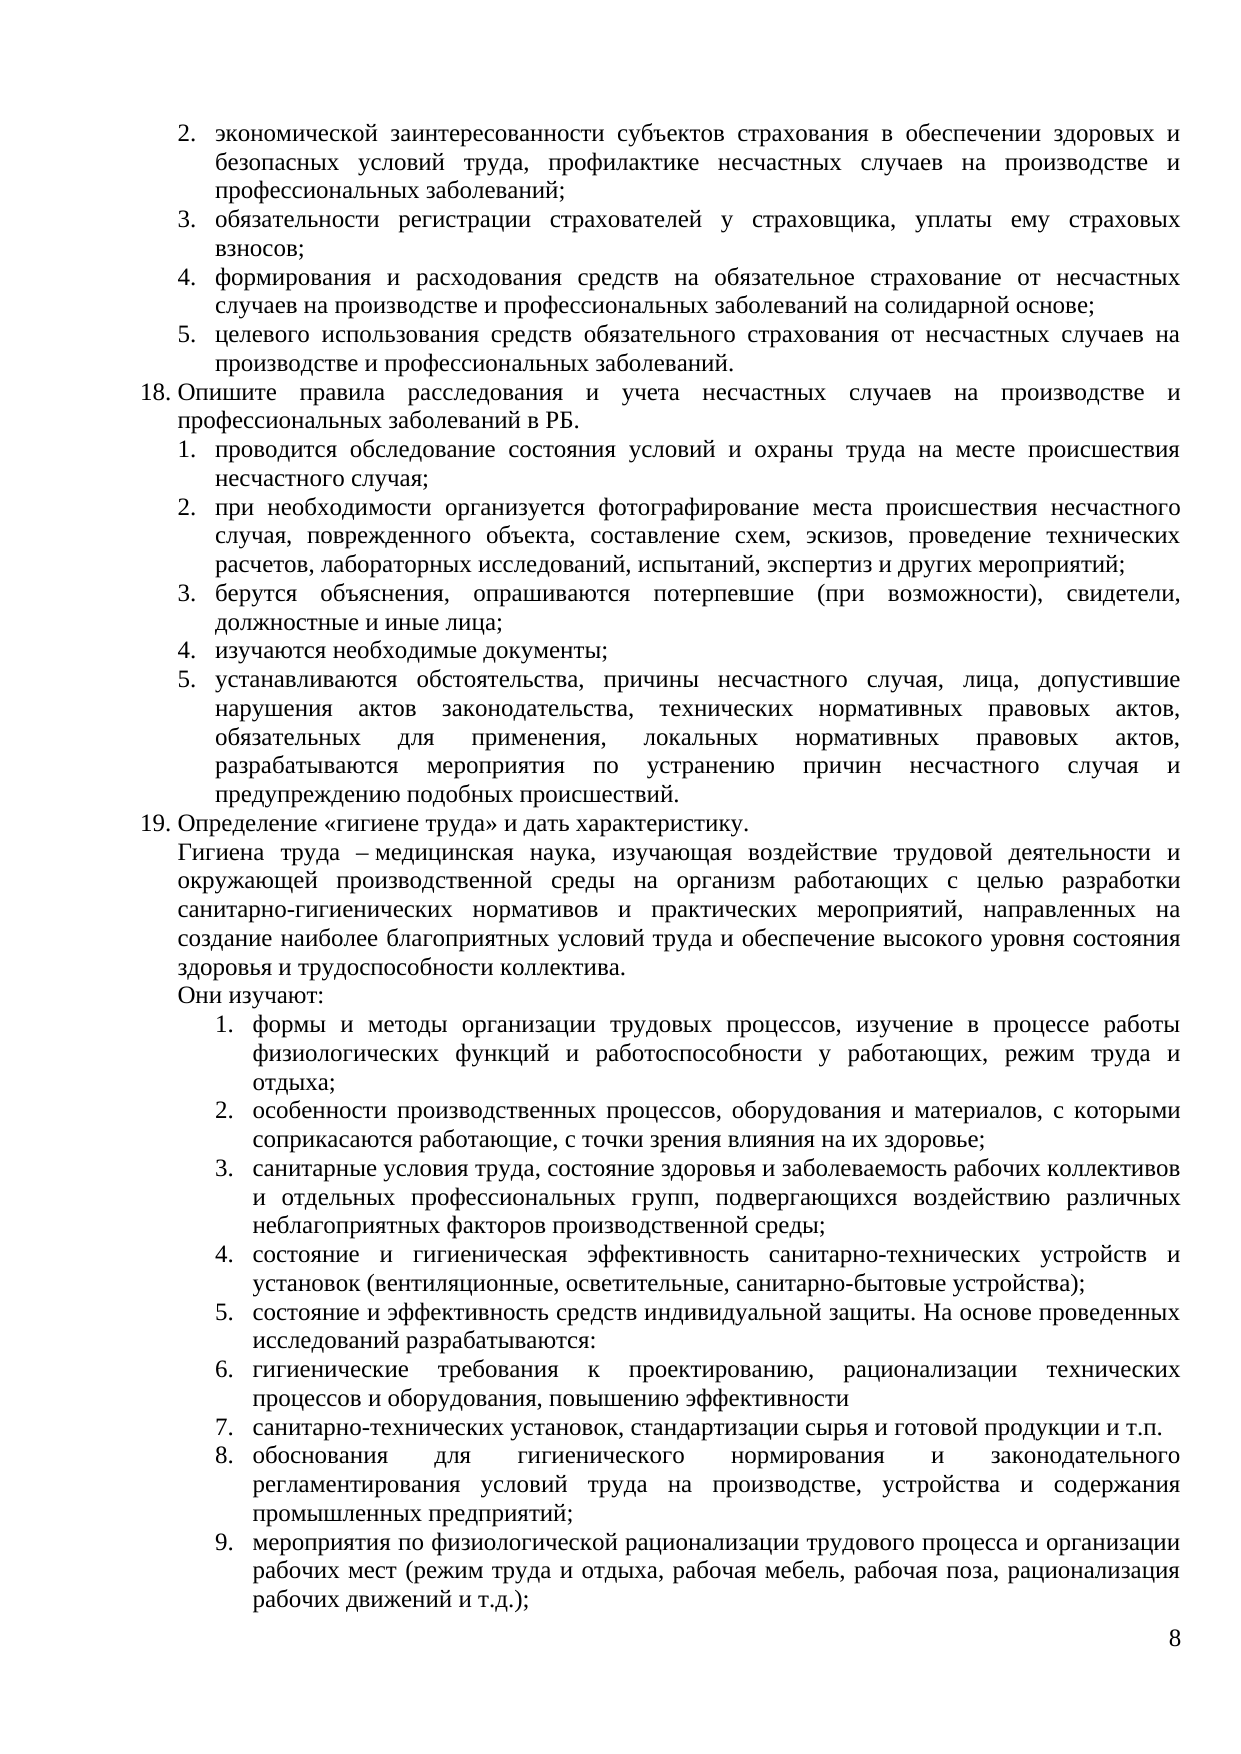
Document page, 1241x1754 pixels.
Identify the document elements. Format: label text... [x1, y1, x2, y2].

list при необходимости организуется фотографирование места происшествия несчастного случая, поврежденного объекта, составление схем, эскизов, проведение технических расчетов, лабораторных исследований, испытаний, экспертиз и других мероприятий; [177, 492, 1181, 578]
list санитарные условия труда, состояние здоровья и заболеваемость рабочих коллективов и отдельных профессиональных групп, подвергающихся воздействию различных неблагоприятных факторов производственной среды; [215, 1153, 1181, 1239]
list экономической заинтересованности субъектов страхования в обеспечении здоровых и безопасных условий труда, профилактике несчастных случаев на производстве и профессиональных заболеваний; [177, 118, 1181, 204]
list проводится обследование состояния условий и охраны труда на месте происшествия несчастного случая; [177, 434, 1181, 492]
list обязательности регистрации страхователей у страховщика, уплаты ему страховых взносов; [177, 204, 1181, 262]
list формирования и расходования средств на обязательное страхование от несчастных случаев на производстве и профессиональных заболеваний на солидарной основе; [177, 262, 1181, 319]
list берутся объяснения, опрашиваются потерпевшие (при возможности), свидетели, должностные и иные лица; [177, 578, 1181, 636]
list состояние и эффективность средств индивидуальной защиты. На основе проведенных исследований разрабатываются: [215, 1297, 1181, 1354]
list санитарно-технических установок, стандартизации сырья и готовой продукции и т.п. [215, 1412, 1181, 1441]
list Опишите правила расследования и учета несчастных случаев на производстве и профессиональных заболеваний в РБ. [140, 377, 1181, 434]
list изучаются необходимые документы; [177, 636, 1181, 664]
list мероприятия по физиологической рационализации трудового процесса и организации рабочих мест (режим труда и отдыха, рабочая мебель, рабочая поза, рационализация рабочих движений и т.д.); [215, 1527, 1181, 1613]
list обоснования для гигиенического нормирования и законодательного регламентирования условий труда на производстве, устройства и содержания промышленных предприятий; [215, 1441, 1181, 1527]
list Гигиена труда – медицинская наука, изучающая воздействие трудовой деятельности и окружающей производственной среды на организм работающих с целью разработки санитарно-гигиенических нормативов и практических мероприятий, направленных на создание наиболее благоприятных условий труда и обеспечение высокого уровня состояния здоровья и трудоспособности коллектива. [177, 837, 1181, 981]
list Определение «гигиене труда» и дать характеристику. [140, 808, 1181, 837]
list целевого использования средств обязательного страхования от несчастных случаев на производстве и профессиональных заболеваний. [177, 319, 1181, 377]
list состояние и гигиеническая эффективность санитарно-технических устройств и установок (вентиляционные, осветительные, санитарно-бытовые устройства); [215, 1239, 1181, 1297]
list формы и методы организации трудовых процессов, изучение в процессе работы физиологических функций и работоспособности у работающих, режим труда и отдыха; [215, 1009, 1181, 1096]
list Они изучают: [177, 981, 1181, 1009]
list гигиенические требования к проектированию, рационализации технических процессов и оборудования, повышению эффективности [215, 1354, 1181, 1412]
list особенности производственных процессов, оборудования и материалов, с которыми соприкасаются работающие, с точки зрения влияния на их здоровье; [215, 1096, 1181, 1153]
list устанавливаются обстоятельства, причины несчастного случая, лица, допустившие нарушения актов законодательства, технических нормативных правовых актов, обязательных для применения, локальных нормативных правовых актов, разрабатываются мероприятия по устранению причин несчастного случая и предупреждению подобных происшествий. [177, 664, 1181, 808]
